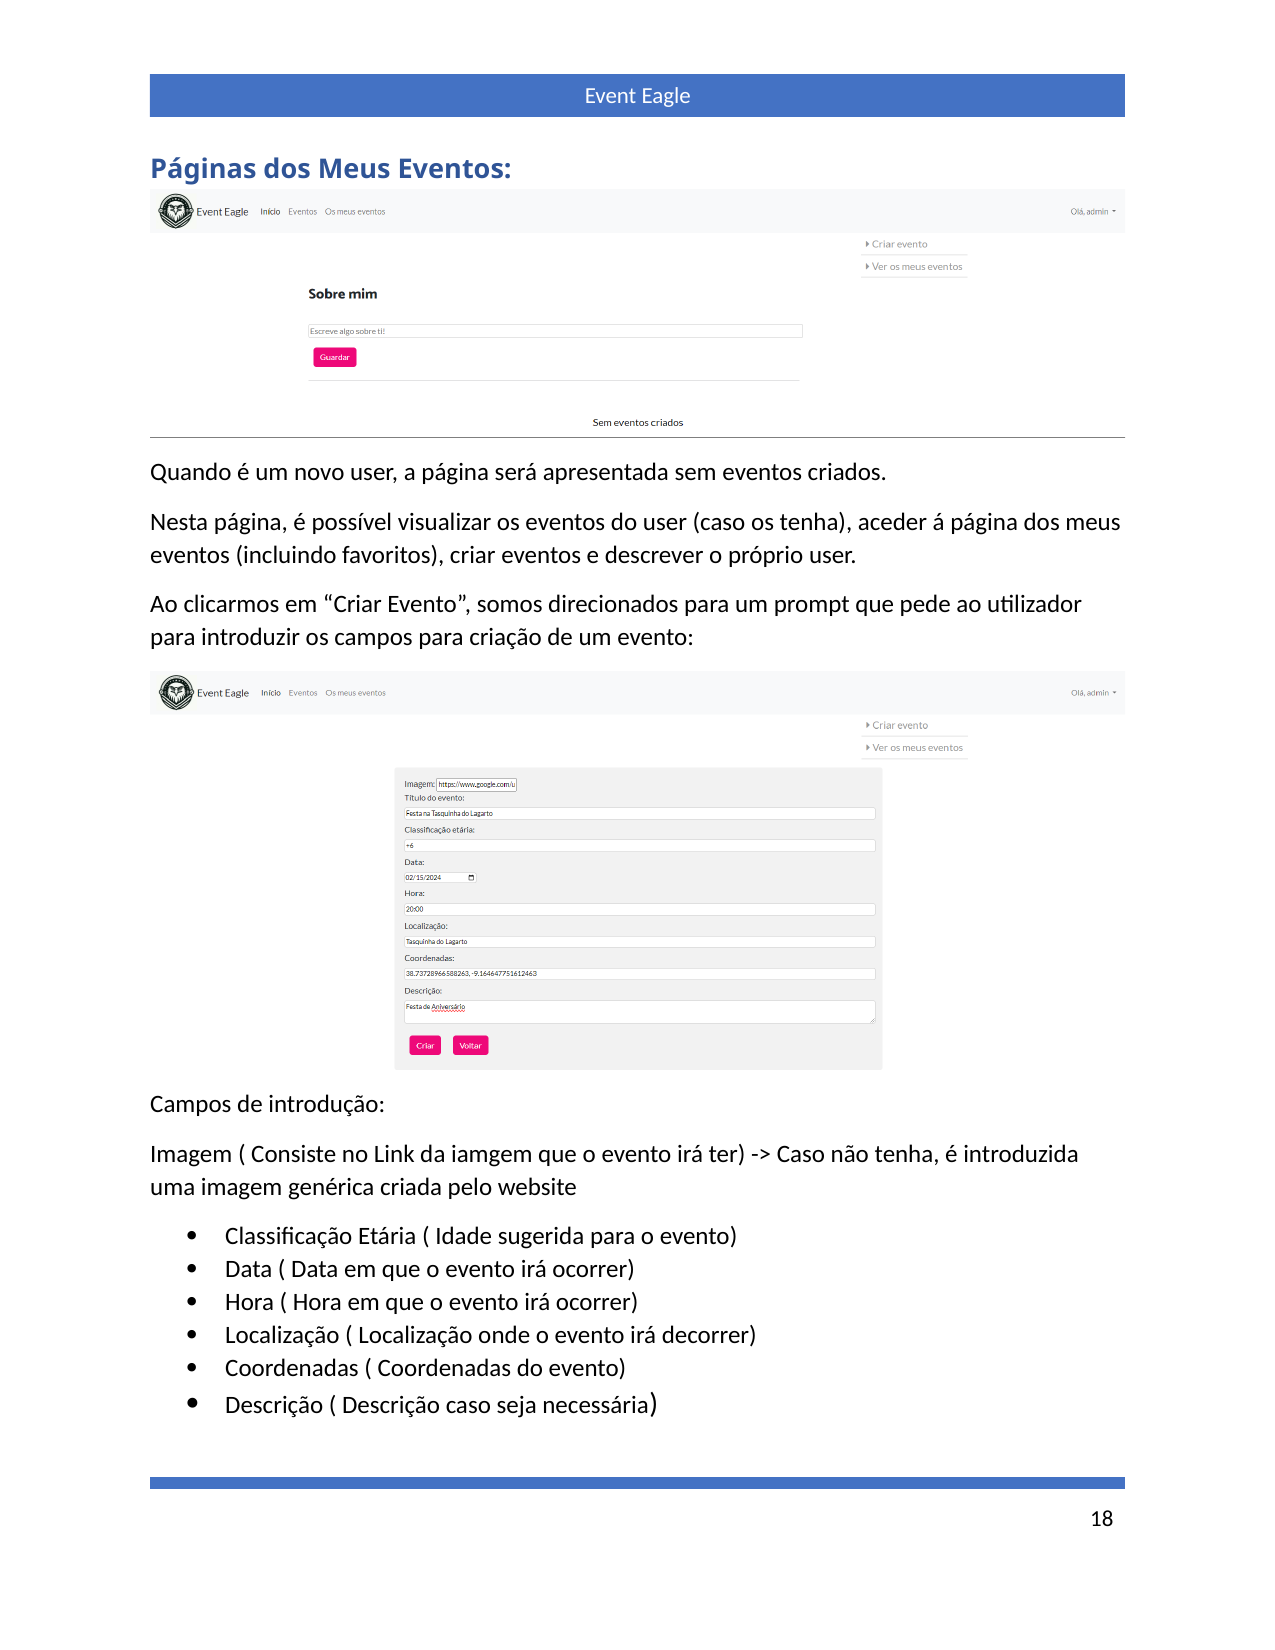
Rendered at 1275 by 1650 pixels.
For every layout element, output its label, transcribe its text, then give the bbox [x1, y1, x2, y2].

list Hora ( Hora em que o evento irá ocorrer) [187, 1286, 1125, 1317]
text Ao clicarmos em “Criar Evento”, somos direcionados para um prompt que pede ao utilizador para introduzir os campos para criação de um evento: [150, 589, 1125, 652]
text Quando é um novo user, a página será apresentada sem eventos criados. [150, 457, 1125, 487]
picture [150, 189, 1125, 438]
text Imagem ( Consiste no Link da iamgem que o evento irá ter) -> Caso não tenha, é introduzida uma imagem genérica criada pelo website [150, 1138, 1125, 1201]
list Localização ( Localização onde o evento irá decorrer) [187, 1319, 1125, 1350]
list Coordenadas ( Coordenadas do evento) [187, 1352, 1125, 1383]
list Data ( Data em que o evento irá ocorrer) [187, 1253, 1125, 1284]
picture [150, 671, 1125, 1070]
list Classificação Etária ( Idade sugerida para o evento) [187, 1220, 1125, 1251]
subtitle Páginas dos Meus Eventos: [150, 150, 1125, 187]
text Campos de introdução: [150, 1088, 1125, 1119]
text Nesta página, é possível visualizar os eventos do user (caso os tenha), aceder á página dos meus eventos (incluindo favoritos), criar eventos e descrever o próprio user. [150, 506, 1125, 569]
list Descrição ( Descrição caso seja necessária) [187, 1385, 1125, 1421]
